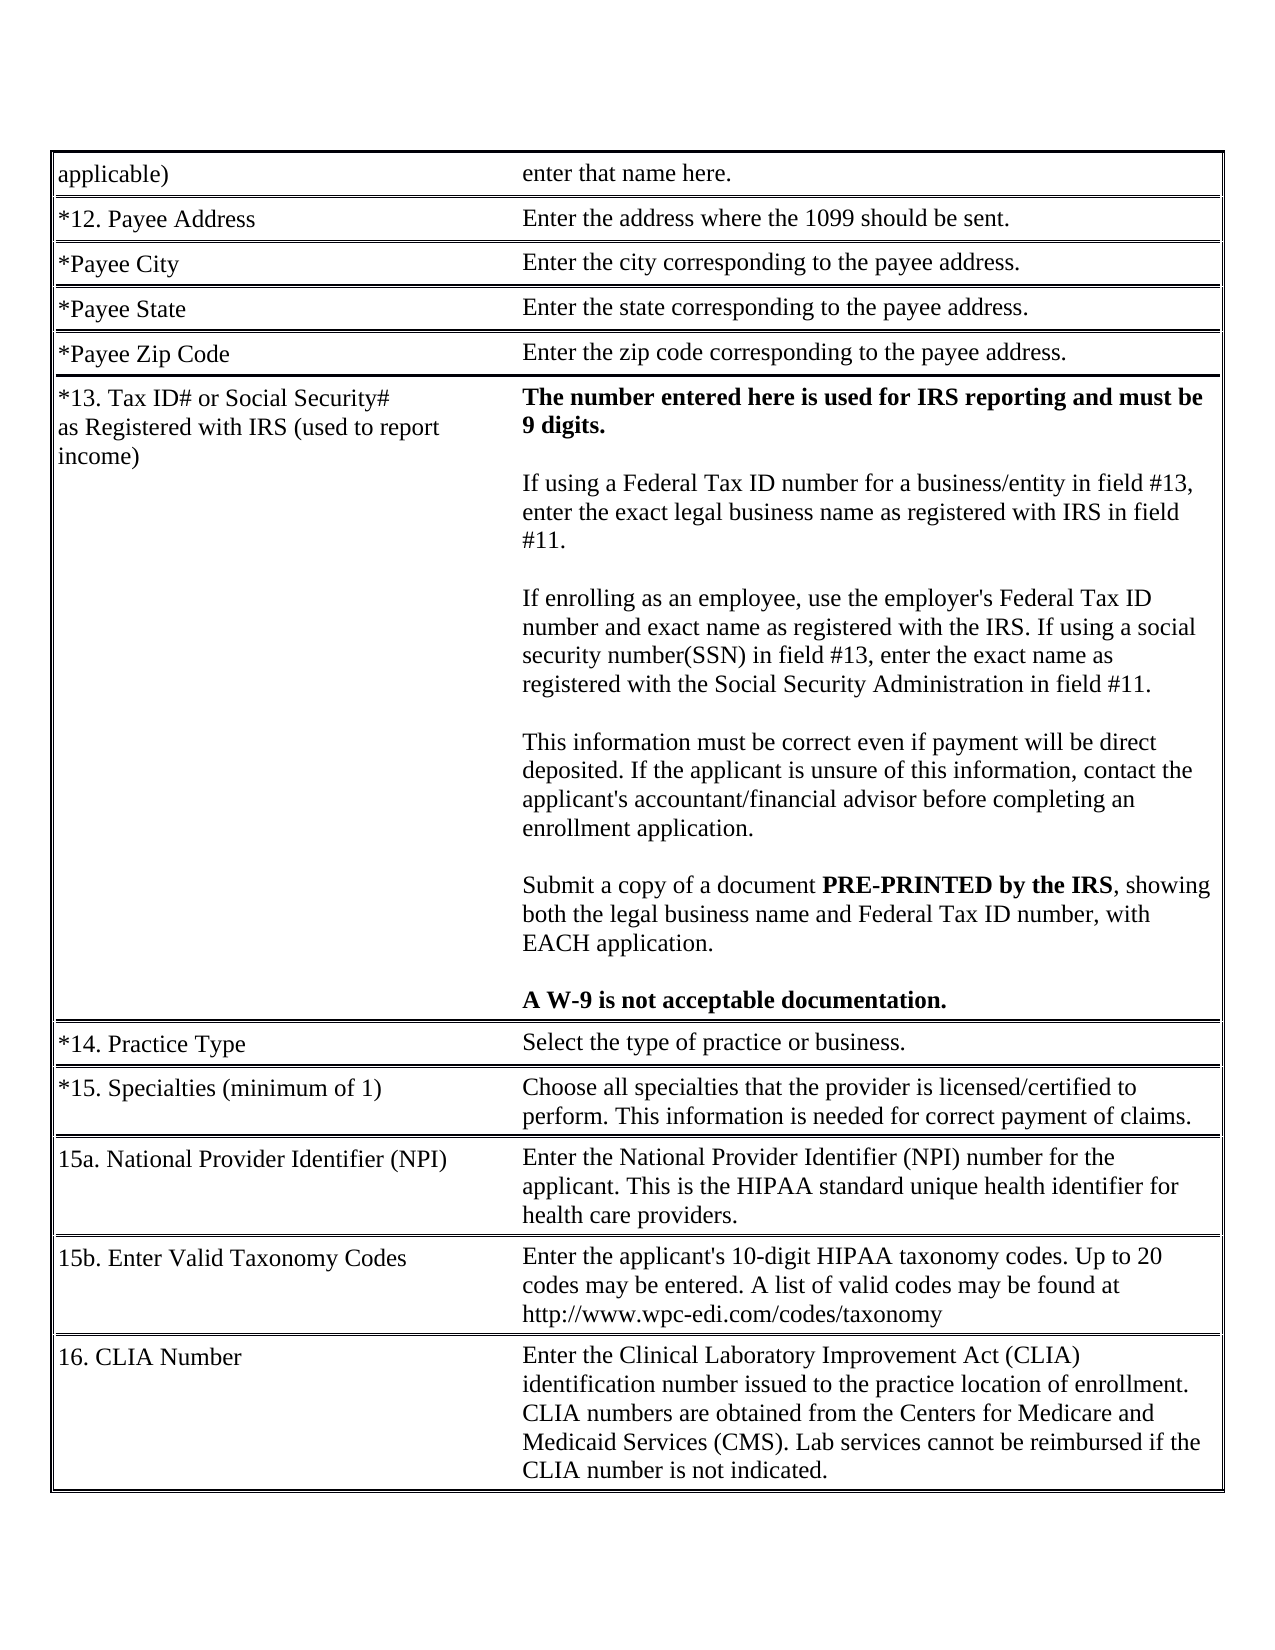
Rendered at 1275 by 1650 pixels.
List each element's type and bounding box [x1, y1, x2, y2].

table_cell [54, 374, 1222, 1019]
table_cell [54, 1234, 1222, 1332]
table_cell [54, 1064, 1222, 1134]
table_cell [54, 1134, 1222, 1233]
table_cell [54, 1019, 1222, 1064]
table_cell [54, 284, 1222, 329]
table_cell [52, 195, 1223, 239]
table_cell [54, 153, 1222, 195]
table_cell [54, 329, 1222, 374]
table_cell [54, 240, 1222, 284]
table_cell [54, 1333, 1222, 1489]
